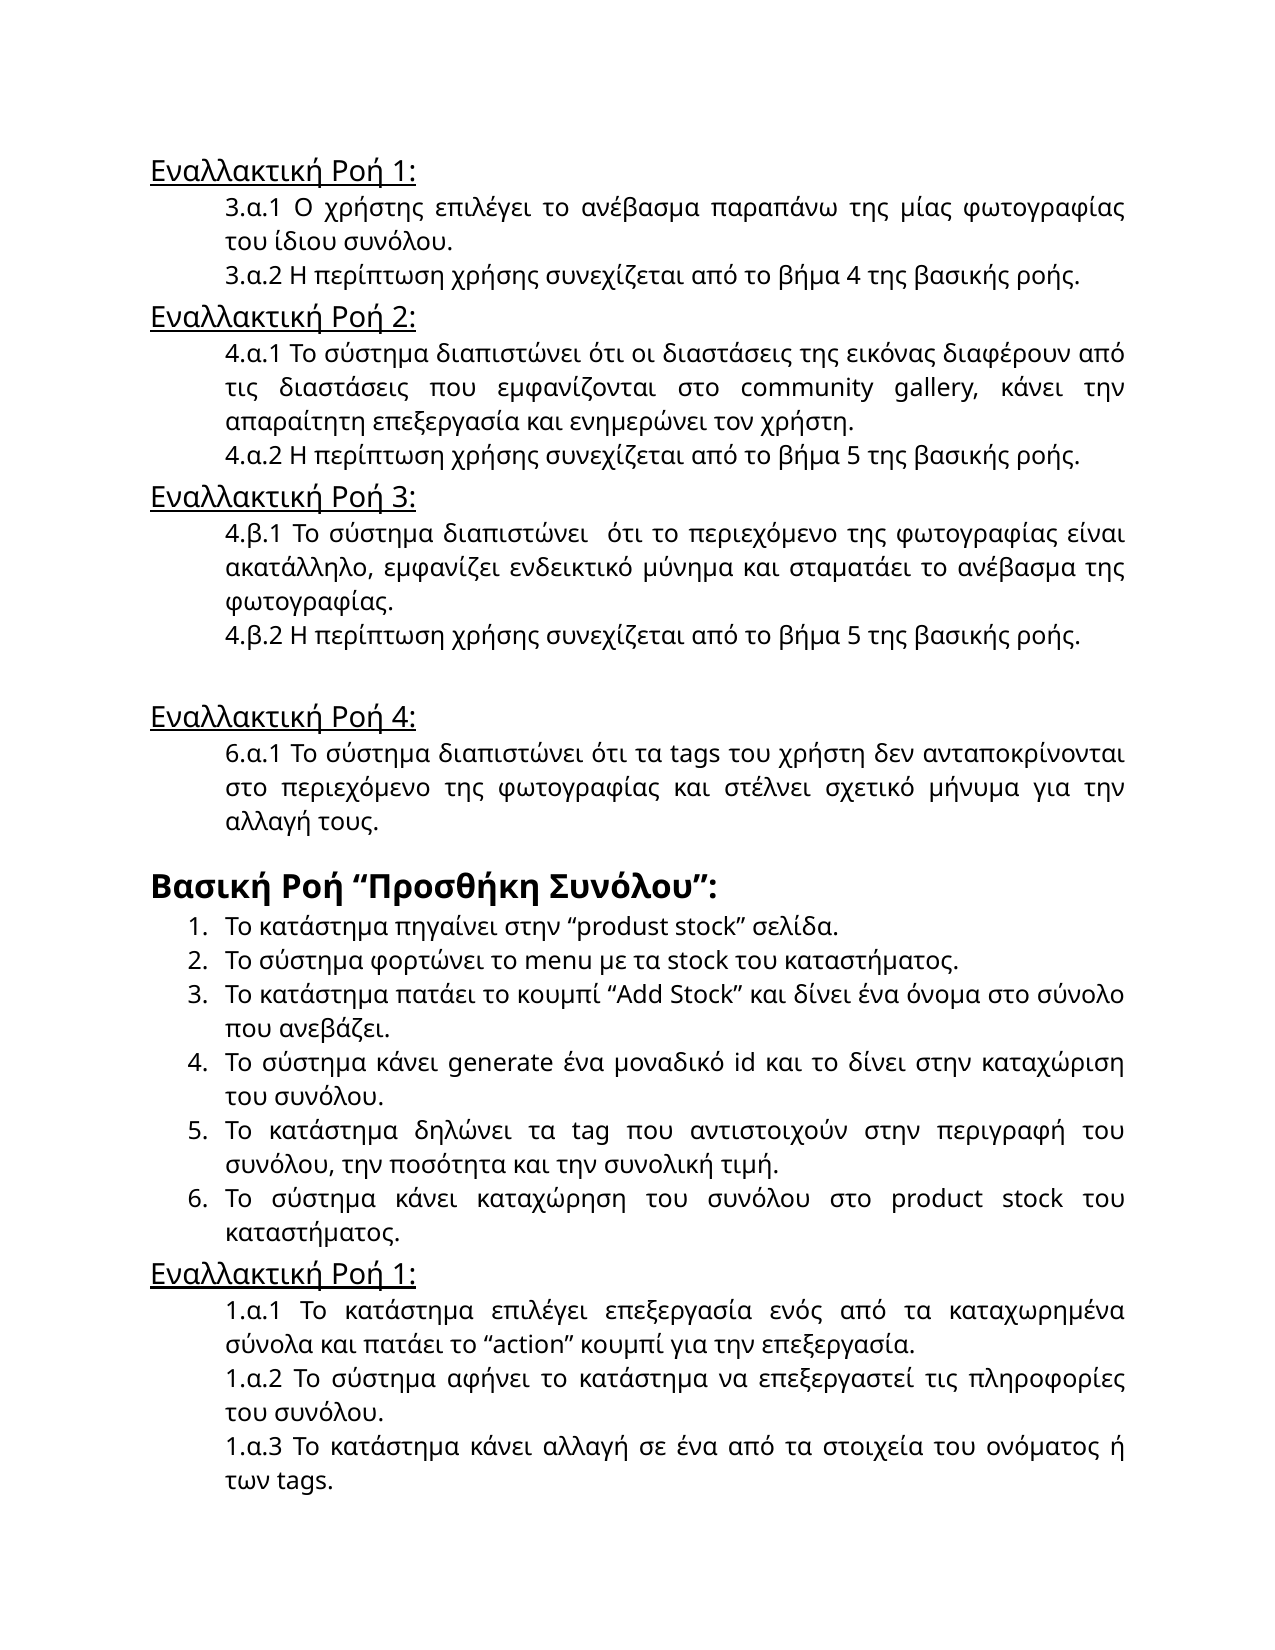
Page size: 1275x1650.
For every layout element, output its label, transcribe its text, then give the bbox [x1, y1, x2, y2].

text 4.α.1 To σύστημα διαπιστώνει ότι οι διαστάσεις της εικόνας διαφέρουν από τις διαστάσεις που εμφανίζονται στο community gallery, κάνει την απαραίτητη επεξεργασία και ενημερώνει τον χρήστη. [225, 336, 1125, 438]
list Το σύστημα φορτώνει το menu με τα stock του καταστήματος. [187, 942, 1125, 976]
text 3.α.1 Ο χρήστης επιλέγει το ανέβασμα παραπάνω της μίας φωτογραφίας του ίδιου συνόλου. [225, 190, 1125, 258]
text 6.α.1 Το σύστημα διαπιστώνει ότι τα tags του χρήστη δεν ανταποκρίνονται στο περιεχόμενο της φωτογραφίας και στέλνει σχετικό μήνυμα για την αλλαγή τους. [225, 736, 1125, 838]
text 4.β.1 Το σύστημα διαπιστώνει ότι το περιεχόμενο της φωτογραφίας είναι ακατάλληλο, εμφανίζει ενδεικτικό μύνημα και σταματάει το ανέβασμα της φωτογραφίας. [225, 516, 1125, 618]
text 1.α.2 Το σύστημα αφήνει το κατάστημα να επεξεργαστεί τις πληροφορίες του συνόλου. [225, 1361, 1125, 1429]
text 3.α.2 Η περίπτωση χρήσης συνεχίζεται από το βήμα 4 της βασικής ροής. [225, 258, 1125, 292]
list Το κατάστημα πατάει το κουμπί “Add Stock” και δίνει ένα όνομα στο σύνολο που ανεβάζει. [187, 976, 1125, 1044]
list Το σύστημα κάνει generate ένα μοναδικό id και το δίνει στην καταχώριση του συνόλου. [187, 1044, 1125, 1113]
subtitle Εναλλακτική Ροή 2: [150, 296, 1125, 336]
text 4.α.2 Η περίπτωση χρήσης συνεχίζεται από το βήμα 5 της βασικής ροής. [225, 438, 1125, 472]
list Το κατάστημα πηγαίνει στην “produst stock” σελίδα. [187, 908, 1125, 942]
subtitle Εναλλακτική Ροή 3: [150, 476, 1125, 516]
subtitle Εναλλακτική Ροή 4: [150, 656, 1125, 736]
subtitle Βασική Ροή “Προσθήκη Συνόλου”: [150, 863, 1125, 908]
text 1.α.1 Το κατάστημα επιλέγει επεξεργασία ενός από τα καταχωρημένα σύνολα και πατάει το “action” κουμπί για την επεξεργασία. [225, 1293, 1125, 1361]
text 1.α.3 Το κατάστημα κάνει αλλαγή σε ένα από τα στοιχεία του ονόματος ή των tags. [225, 1429, 1125, 1497]
text 4.β.2 Η περίπτωση χρήσης συνεχίζεται από το βήμα 5 της βασικής ροής. [225, 618, 1125, 652]
list Το κατάστημα δηλώνει τα tag που αντιστοιχούν στην περιγραφή του συνόλου, την ποσότητα και την συνολική τιμή. [187, 1113, 1125, 1181]
subtitle Εναλλακτική Ροή 1: [150, 150, 1125, 190]
subtitle Εναλλακτική Ροή 1: [150, 1253, 1125, 1293]
list Το σύστημα κάνει καταχώρηση του συνόλου στο product stock του καταστήματος. [187, 1181, 1125, 1249]
